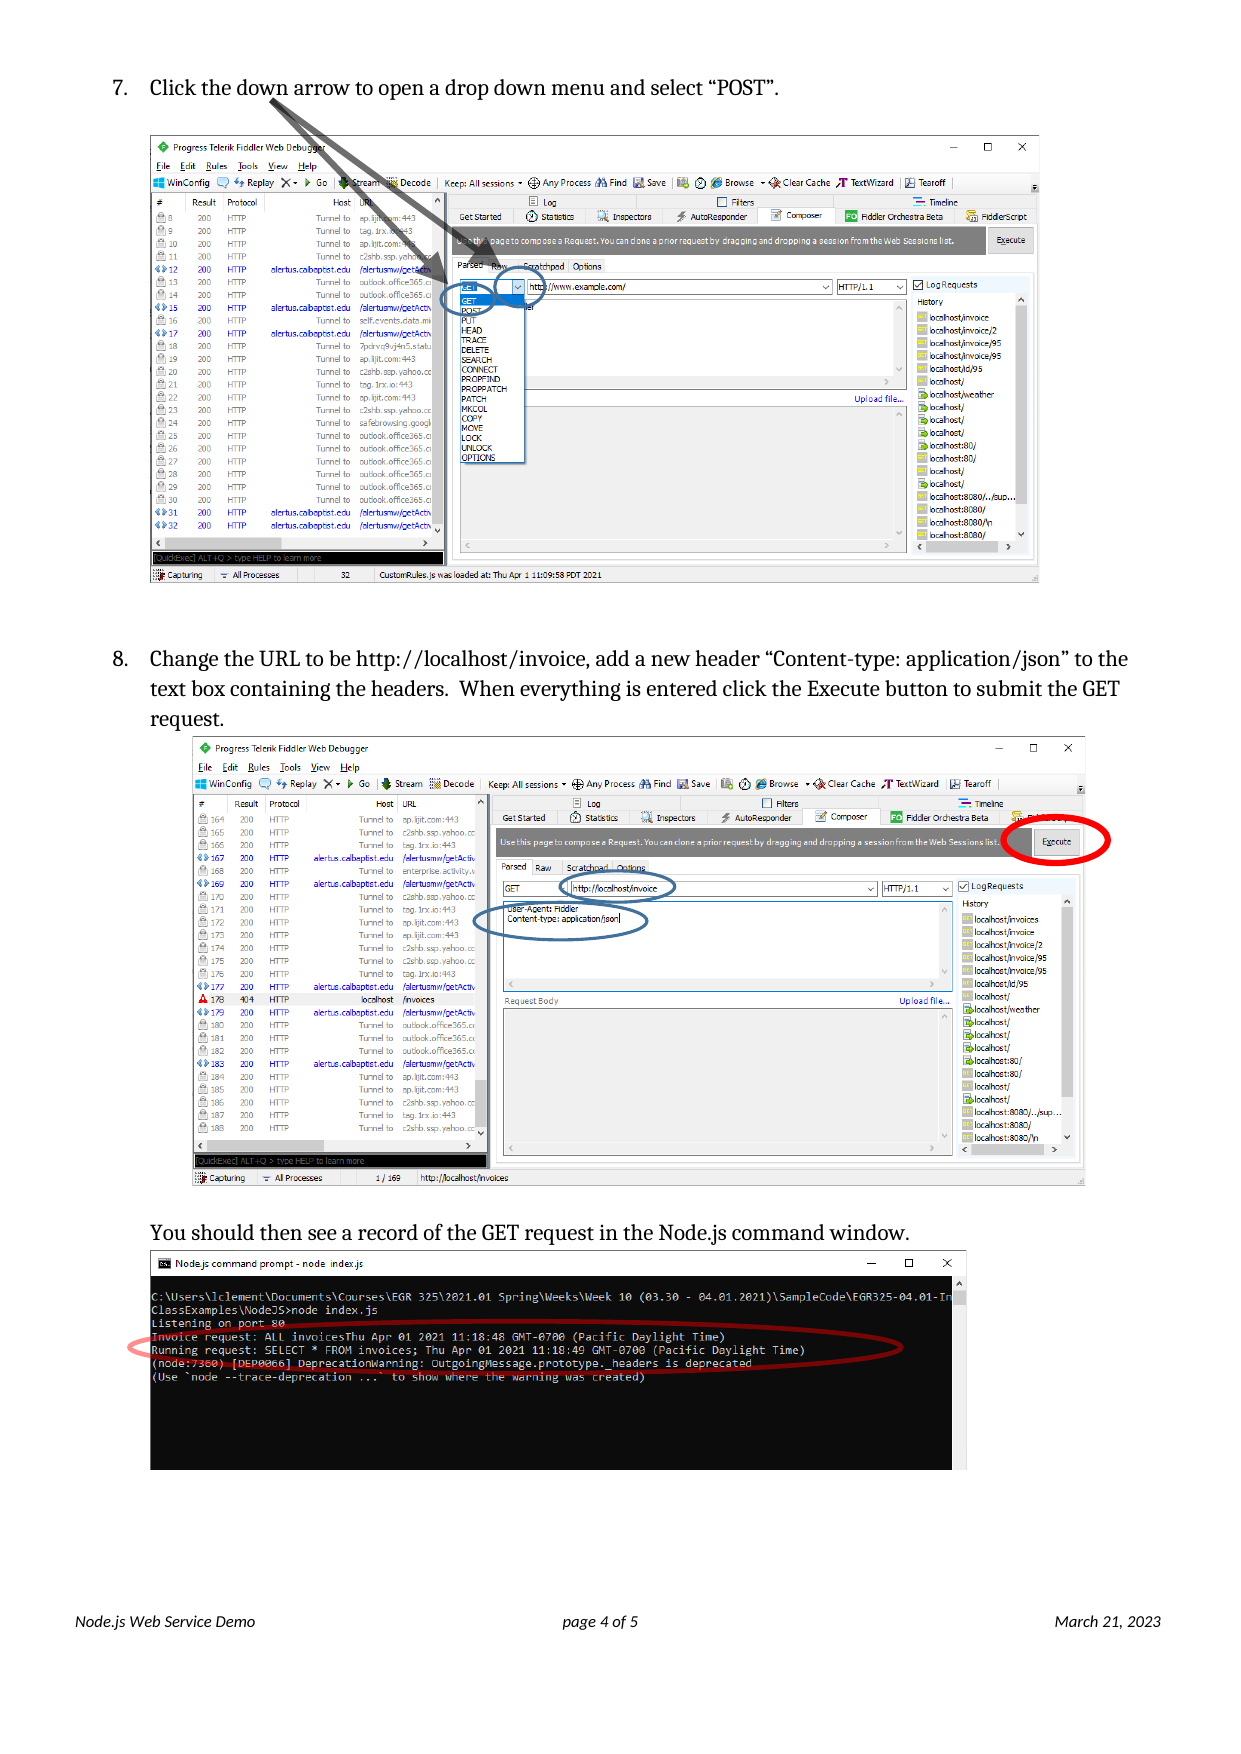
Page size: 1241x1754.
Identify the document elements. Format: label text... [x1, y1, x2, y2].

picture [150, 1250, 967, 1470]
picture [150, 1324, 897, 1371]
text You should then see a record of the GET request in the Node.js command window. [150, 1220, 1165, 1246]
picture [192, 736, 1085, 1186]
picture [150, 135, 1040, 583]
list Click the down arrow to open a drop down menu and select “POST”. [112, 75, 1165, 101]
list Change the URL to be http://localhost/invoice, add a new header “Content-type: application/json” to the text box containing the headers. When everything is entered click the Execute button to submit the GET request. [112, 646, 1165, 732]
picture [1007, 821, 1085, 859]
